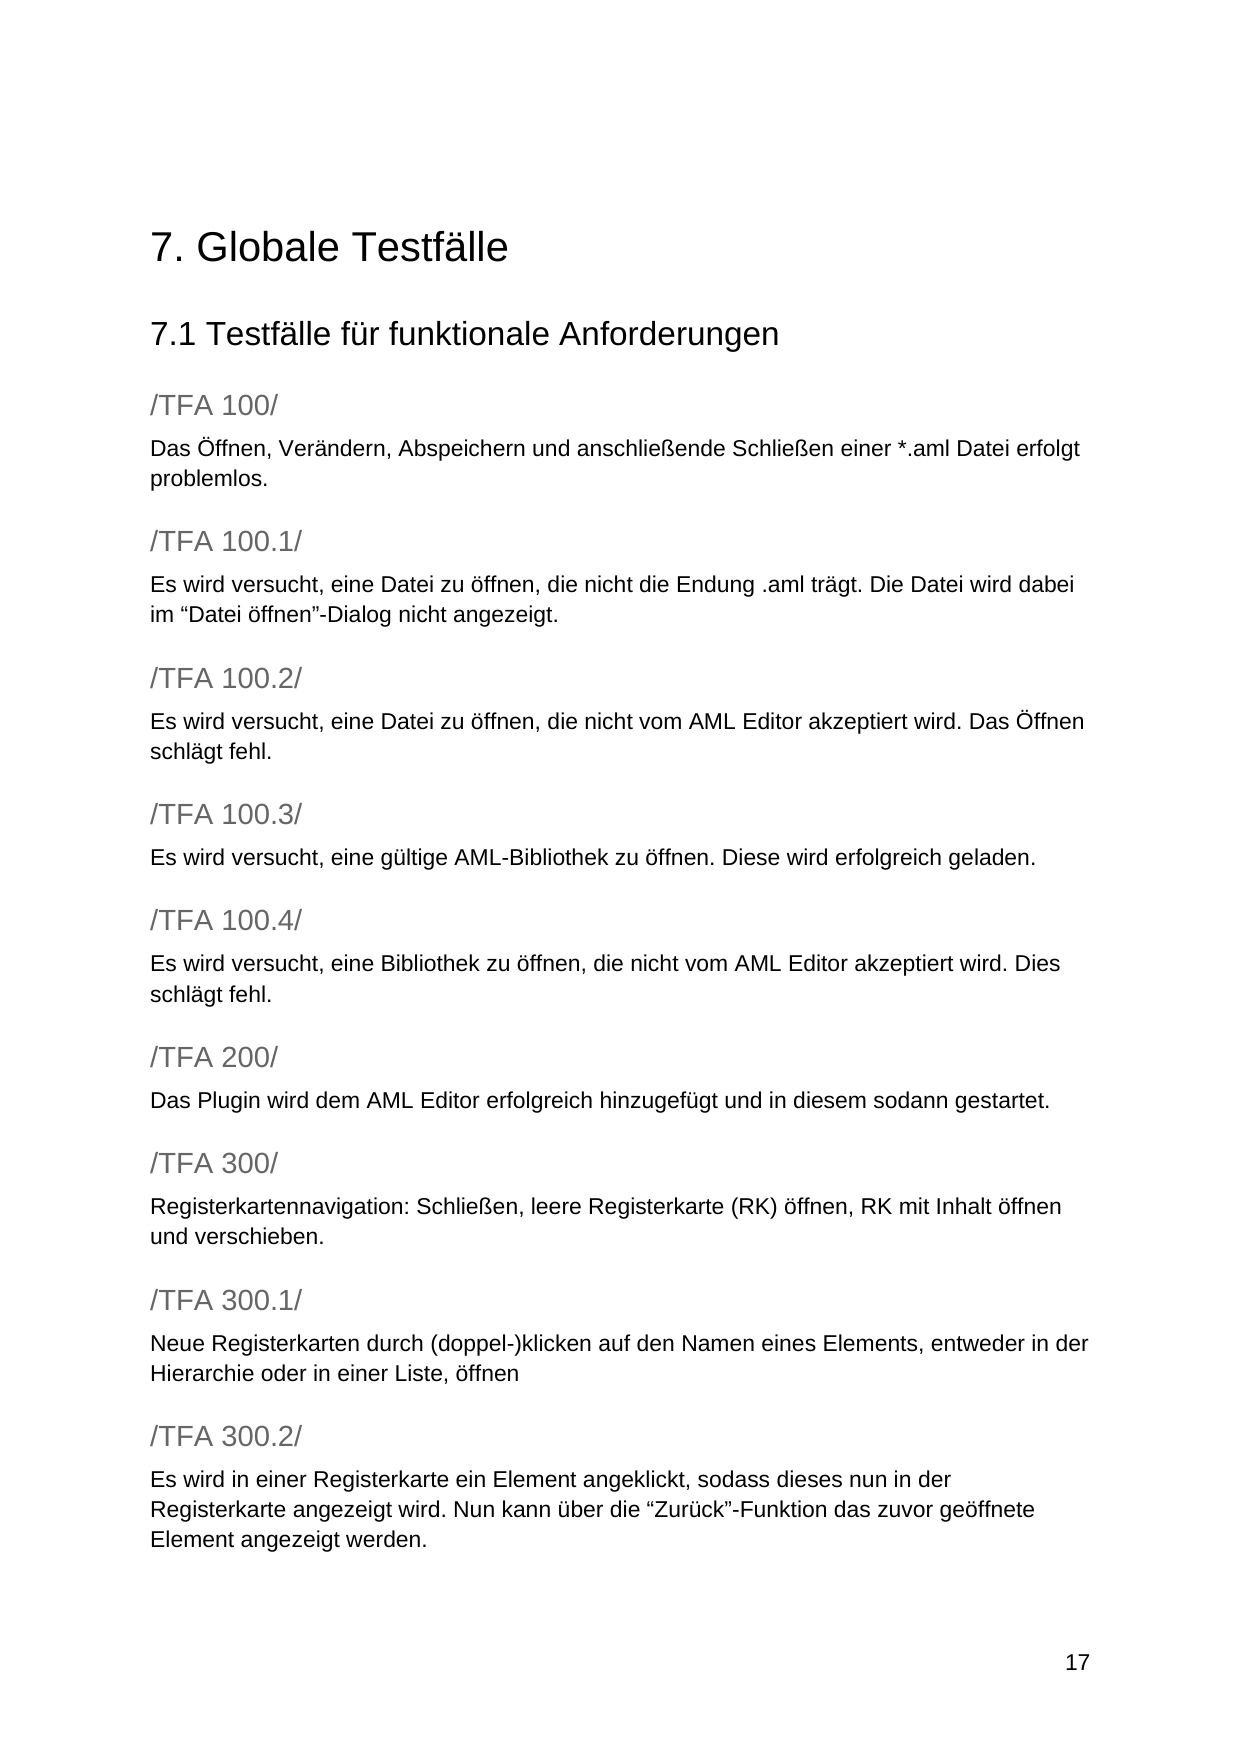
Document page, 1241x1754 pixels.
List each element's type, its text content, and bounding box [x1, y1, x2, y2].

text Es wird versucht, eine Datei zu öffnen, die nicht vom AML Editor akzeptiert wird. Das Öffnen schlägt fehl. [150, 708, 1090, 764]
subtitle /TFA 100.2/ [150, 661, 1090, 694]
text Es wird versucht, eine Bibliothek zu öffnen, die nicht vom AML Editor akzeptiert wird. Dies schlägt fehl. [150, 950, 1090, 1007]
text Das Öffnen, Verändern, Abspeichern und anschließende Schließen einer *.aml Datei erfolgt problemlos. [150, 435, 1090, 491]
subtitle /TFA 300.1/ [150, 1283, 1090, 1316]
subtitle /TFA 100.4/ [150, 903, 1090, 937]
text Neue Registerkarten durch (doppel-)klicken auf den Namen eines Elements, entweder in der Hierarchie oder in einer Liste, öffnen [150, 1329, 1090, 1386]
text Es wird versucht, eine gültige AML-Bibliothek zu öffnen. Diese wird erfolgreich geladen. [150, 844, 1090, 870]
subtitle /TFA 100.1/ [150, 524, 1090, 558]
text Registerkartennavigation: Schließen, leere Registerkarte (RK) öffnen, RK mit Inhalt öffnen und verschieben. [150, 1193, 1090, 1249]
text Es wird versucht, eine Datei zu öffnen, die nicht die Endung .aml trägt. Die Datei wird dabei im “Datei öffnen”-Dialog nicht angezeigt. [150, 571, 1090, 628]
text Es wird in einer Registerkarte ein Element angeklickt, sodass dieses nun in der Registerkarte angezeigt wird. Nun kann über die “Zurück”-Funktion das zuvor geöffnete Element angezeigt werden. [150, 1466, 1090, 1553]
text Das Plugin wird dem AML Editor erfolgreich hinzugefügt und in diesem sodann gestartet. [150, 1087, 1090, 1113]
subtitle /TFA 300.2/ [150, 1419, 1090, 1453]
subtitle /TFA 200/ [150, 1040, 1090, 1073]
subtitle /TFA 100/ [150, 388, 1090, 421]
subtitle 7.1 Testfälle für funktionale Anforderungen [150, 314, 1090, 353]
subtitle /TFA 300/ [150, 1146, 1090, 1180]
subtitle 7. Globale Testfälle [150, 222, 1090, 270]
subtitle /TFA 100.3/ [150, 797, 1090, 831]
